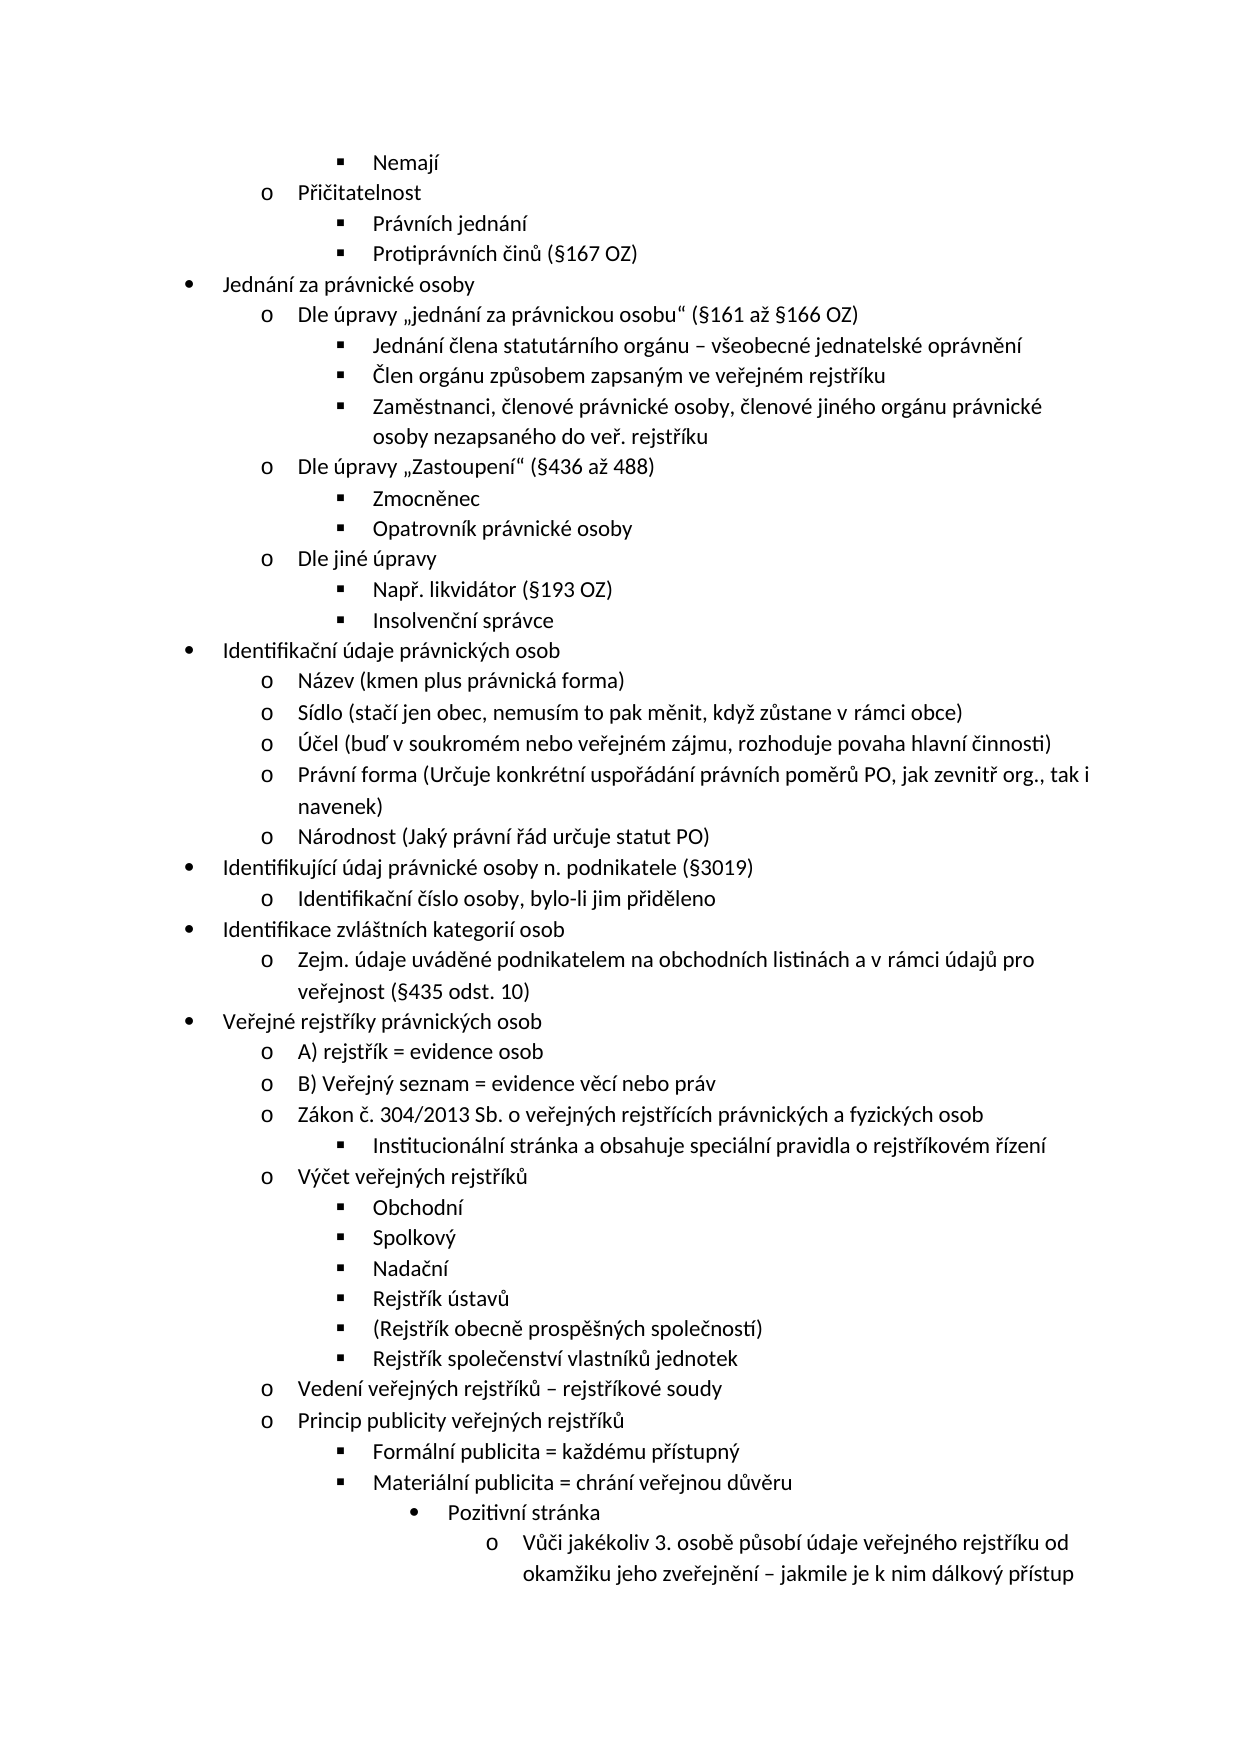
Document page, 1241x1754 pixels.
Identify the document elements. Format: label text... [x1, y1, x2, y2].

list Právních jednání [335, 209, 1093, 237]
list Rejstřík ústavů [335, 1284, 1093, 1312]
list Institucionální stránka a obsahuje speciální pravidla o rejstříkovém řízení [335, 1132, 1093, 1159]
list Nadační [335, 1254, 1093, 1282]
list Zaměstnanci, členové právnické osoby, členové jiného orgánu právnické osoby nezapsaného do veř. rejstříku [335, 392, 1093, 450]
list Nemají [335, 148, 1093, 176]
list Veřejné rejstříky právnických osob [185, 1007, 1093, 1035]
list Člen orgánu způsobem zapsaným ve veřejném rejstříku [335, 362, 1093, 389]
list Dle úpravy „jednání za právnickou osobu“ (§161 až §166 OZ) [260, 300, 1093, 329]
list B) Veřejný seznam = evidence věcí nebo práv [260, 1069, 1093, 1098]
list A) rejstřík = evidence osob [260, 1037, 1093, 1066]
list Např. likvidátor (§193 OZ) [335, 576, 1093, 603]
list Protiprávních činů (§167 OZ) [335, 239, 1093, 267]
list Zmocněnec [335, 484, 1093, 512]
list Národnost (Jaký právní řád určuje statut PO) [260, 822, 1093, 851]
list Obchodní [335, 1193, 1093, 1221]
list Zákon č. 304/2013 Sb. o veřejných rejstřících právnických a fyzických osob [260, 1100, 1093, 1129]
list Jednání člena statutárního orgánu – všeobecné jednatelské oprávnění [335, 331, 1093, 359]
list Dle úpravy „Zastoupení“ (§436 až 488) [260, 452, 1093, 481]
list Identifikující údaj právnické osoby n. podnikatele (§3019) [185, 853, 1093, 882]
list (Rejstřík obecně prospěšných společností) [335, 1314, 1093, 1342]
list Identifikační číslo osoby, bylo-li jim přiděleno [260, 884, 1093, 913]
list Rejstřík společenství vlastníků jednotek [335, 1344, 1093, 1372]
list Opatrovník právnické osoby [335, 514, 1093, 542]
list Spolkový [335, 1223, 1093, 1251]
list Princip publicity veřejných rejstříků [260, 1406, 1093, 1435]
list Přičitatelnost [260, 178, 1093, 207]
list Vůči jakékoliv 3. osobě působí údaje veřejného rejstříku od okamžiku jeho zveřejnění – jakmile je k nim dálkový přístup [485, 1528, 1093, 1587]
list Identifikační údaje právnických osob [185, 636, 1093, 664]
list Sídlo (stačí jen obec, nemusím to pak měnit, když zůstane v rámci obce) [260, 698, 1093, 727]
list Materiální publicita = chrání veřejnou důvěru [335, 1468, 1093, 1496]
list Právní forma (Určuje konkrétní uspořádání právních poměrů PO, jak zevnitř org., tak i navenek) [260, 761, 1093, 820]
list Dle jiné úpravy [260, 544, 1093, 573]
list Výčet veřejných rejstříků [260, 1162, 1093, 1191]
list Účel (buď v soukromém nebo veřejném zájmu, rozhoduje povaha hlavní činnosti) [260, 729, 1093, 758]
list Insolvenční správce [335, 606, 1093, 634]
list Identifikace zvláštních kategorií osob [185, 915, 1093, 943]
list Název (kmen plus právnická forma) [260, 666, 1093, 695]
list Formální publicita = každému přístupný [335, 1437, 1093, 1465]
list Vedení veřejných rejstříků – rejstříkové soudy [260, 1374, 1093, 1404]
list Jednání za právnické osoby [185, 270, 1093, 298]
list Zejm. údaje uváděné podnikatelem na obchodních listinách a v rámci údajů pro veřejnost (§435 odst. 10) [260, 945, 1093, 1005]
list Pozitivní stránka [410, 1498, 1093, 1526]
